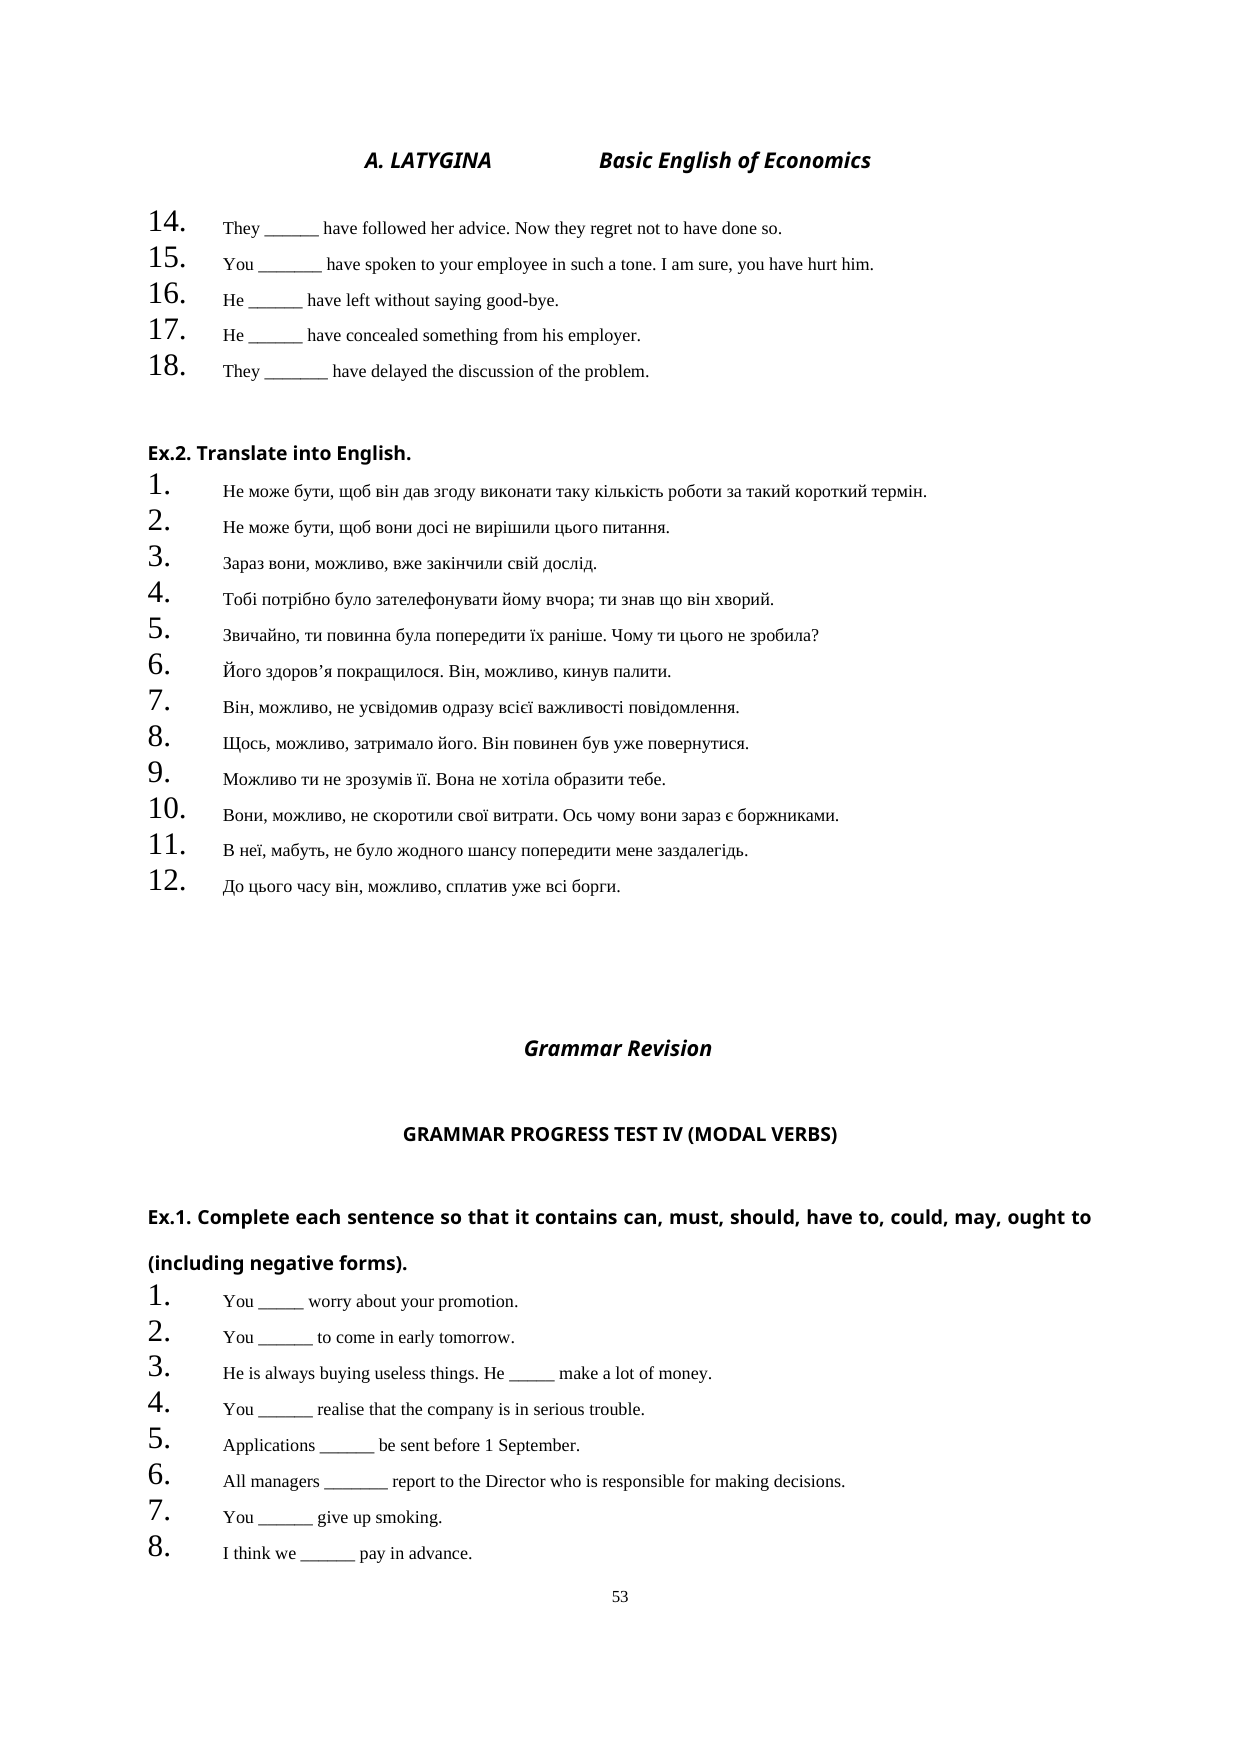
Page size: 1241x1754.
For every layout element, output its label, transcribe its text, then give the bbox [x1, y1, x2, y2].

list They ______ have followed her advice. Now they regret not to have done so. [147, 202, 1092, 238]
list You _______ have spoken to your employee in such a tone. I am sure, you have hurt him. [147, 238, 1092, 274]
list Він, можливо, не усвідомив одразу всієї важливості повідомлення. [147, 681, 1092, 717]
list All managers _______ report to the Director who is responsible for making decisions. [147, 1456, 1092, 1491]
list Applications ______ be sent before 1 September. [147, 1419, 1092, 1456]
list Тобі потрібно було зателефонувати йому вчора; ти знав що він хворий. [147, 573, 1092, 609]
list До цього часу він, можливо, сплатив уже всі борги. [147, 861, 1092, 897]
text Ex.2. Translate into English. [147, 420, 1092, 466]
list Можливо ти не зрозумів її. Вона не хотіла образити тебе. [147, 753, 1092, 789]
text Ex.1. Complete each sentence so that it contains can, must, should, have to, could, may, ought to (including negative forms). [147, 1185, 1092, 1276]
list He is always buying useless things. He _____ make a lot of money. [147, 1348, 1092, 1384]
list He ______ have concealed something from his employer. [147, 310, 1092, 346]
list You _____ worry about your promotion. [147, 1276, 1092, 1312]
list Зараз вони, можливо, вже закінчили свій дослід. [147, 537, 1092, 573]
list He ______ have left without saying good-bye. [147, 274, 1092, 310]
list You ______ realise that the company is in serious trouble. [147, 1384, 1092, 1419]
list Щось, можливо, затримало його. Він повинен був уже повернутися. [147, 717, 1092, 753]
list Не може бути, щоб вони досі не вирішили цього питання. [147, 502, 1092, 537]
text GRAMMAR PROGRESS TEST IV (MODAL VERBS) [147, 1101, 1092, 1147]
list Його здоров’я покращилося. Він, можливо, кинув палити. [147, 645, 1092, 681]
list They _______ have delayed the discussion of the problem. [147, 346, 1092, 382]
list I think we ______ pay in advance. [147, 1527, 1092, 1563]
list Звичайно, ти повинна була попередити їх раніше. Чому ти цього не зробила? [147, 609, 1092, 645]
list You ______ to come in early tomorrow. [147, 1312, 1092, 1348]
list Не може бути, щоб він дав згоду виконати таку кількість роботи за такий короткий термін. [147, 466, 1092, 502]
list You ______ give up smoking. [147, 1491, 1092, 1527]
list Вони, можливо, не скоротили свої витрати. Ось чому вони зараз є боржниками. [147, 789, 1092, 825]
list В неї, мабуть, не було жодного шансу попередити мене заздалегідь. [147, 825, 1092, 861]
text Grammar Revision [147, 1012, 1092, 1063]
